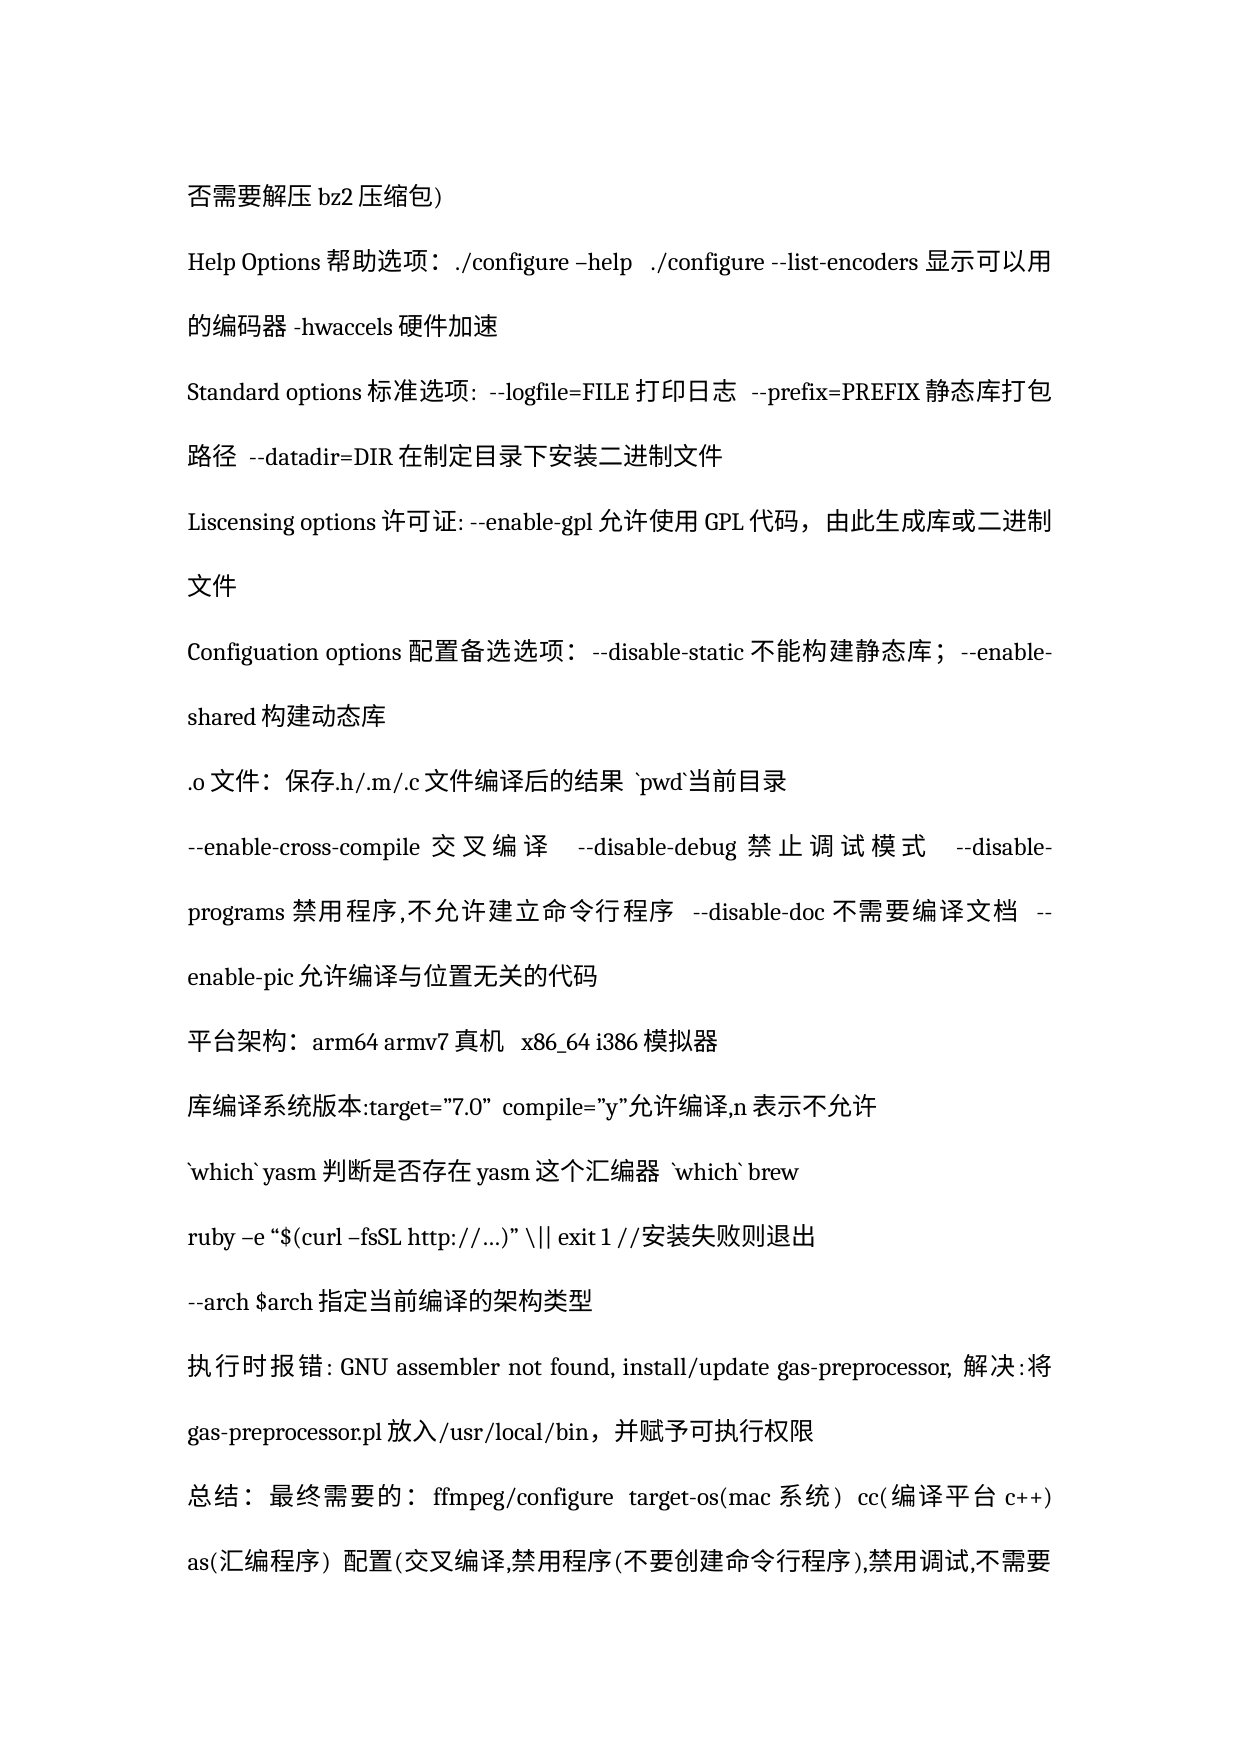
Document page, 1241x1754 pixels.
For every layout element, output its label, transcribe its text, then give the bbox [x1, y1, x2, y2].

text Help Options帮助选项：./configure –help ./configure --list-encoders显示可以用的编码器 -hwaccels硬件加速 [187, 227, 1053, 357]
text 库编译系统版本:target=”7.0” compile=”y”允许编译,n表示不允许 [187, 1072, 1053, 1137]
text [187, 162, 1053, 227]
text --enable-cross-compile交叉编译 --disable-debug禁止调试模式 --disable-programs禁用程序,不允许建立命令行程序 --disable-doc不需要编译文档 --enable-pic允许编译与位置无关的代码 [187, 812, 1053, 1007]
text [187, 1462, 1053, 1592]
text `which` yasm判断是否存在yasm这个汇编器 `which` brew [187, 1137, 1053, 1202]
text 平台架构：arm64 armv7真机 x86_64 i386模拟器 [187, 1007, 1053, 1072]
text --arch $arch指定当前编译的架构类型 [187, 1267, 1053, 1332]
text 执行时报错: GNU assembler not found, install/update gas-preprocessor, 解决:将gas-preprocessor.pl放入/usr/local/bin，并赋予可执行权限 [187, 1332, 1053, 1462]
text .o文件：保存.h/.m/.c文件编译后的结果 `pwd`当前目录 [187, 747, 1053, 812]
text ruby –e “$(curl –fsSL http://…)” \|| exit 1 //安装失败则退出 [187, 1202, 1053, 1267]
text Configuation options配置备选选项：--disable-static不能构建静态库；--enable-shared构建动态库 [187, 617, 1053, 747]
text Liscensing options许可证: --enable-gpl允许使用GPL代码，由此生成库或二进制文件 [187, 487, 1053, 617]
text Standard options标准选项: --logfile=FILE打印日志 --prefix=PREFIX静态库打包路径 --datadir=DIR在制定目录下安装二进制文件 [187, 357, 1053, 487]
